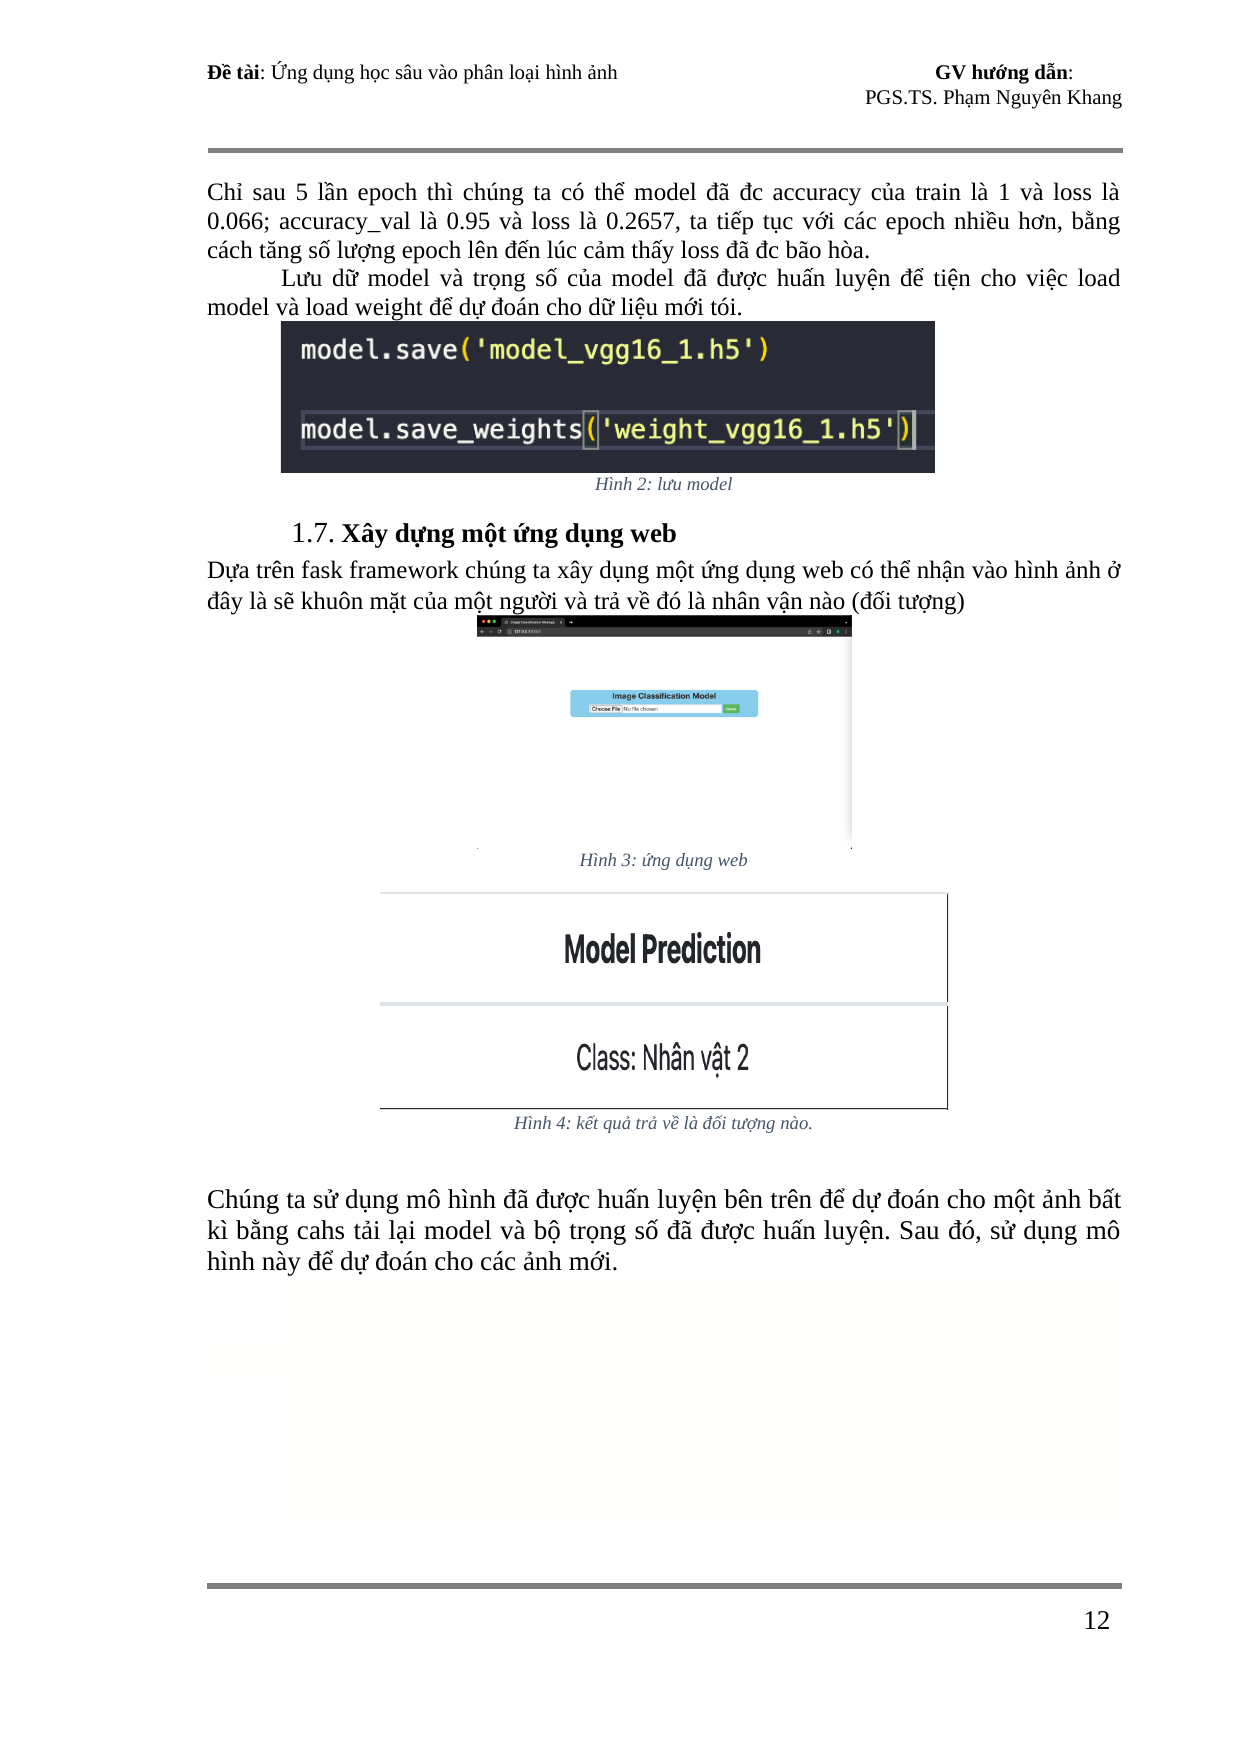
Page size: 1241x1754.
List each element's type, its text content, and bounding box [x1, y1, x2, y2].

text Chúng ta sử dụng mô hình đã được huấn luyện bên trên để dự đoán cho một ảnh bất kì bằng cahs tải lại model và bộ trọng số đã được huấn luyện. Sau đó, sử dụng mô hình này để dự đoán cho các ảnh mới. [207, 1183, 1122, 1276]
picture [380, 890, 949, 1112]
text Hình 3: ứng dụng web [207, 848, 1122, 870]
text Lưu dữ model và trọng số của model đã được huấn luyện để tiện cho việc load model và load weight để dự đoán cho dữ liệu mới tói. [207, 263, 1122, 321]
picture [477, 615, 852, 849]
text Hình 4: kết quả trả về là đối tượng nào. [207, 1112, 1122, 1133]
text Hình 2: lưu model [207, 473, 1122, 494]
text Dựa trên fask framework chúng ta xây dụng một ứng dụng web có thể nhận vào hình ảnh ở đây là sẽ khuôn mặt của một người và trả về đó là nhân vận nào (đối tượng) [207, 556, 1122, 616]
picture [280, 321, 935, 473]
text Chỉ sau 5 lần epoch thì chúng ta có thể model đã đc accuracy của train là 1 và loss là 0.066; accuracy_val là 0.95 và loss là 0.2657, ta tiếp tục với các epoch nhiều hơn, bằng cách tăng số lượng epoch lên đến lúc cảm thấy loss đã đc bão hòa. [207, 177, 1122, 263]
subtitle Xây dựng một ứng dụng web [291, 515, 1122, 549]
